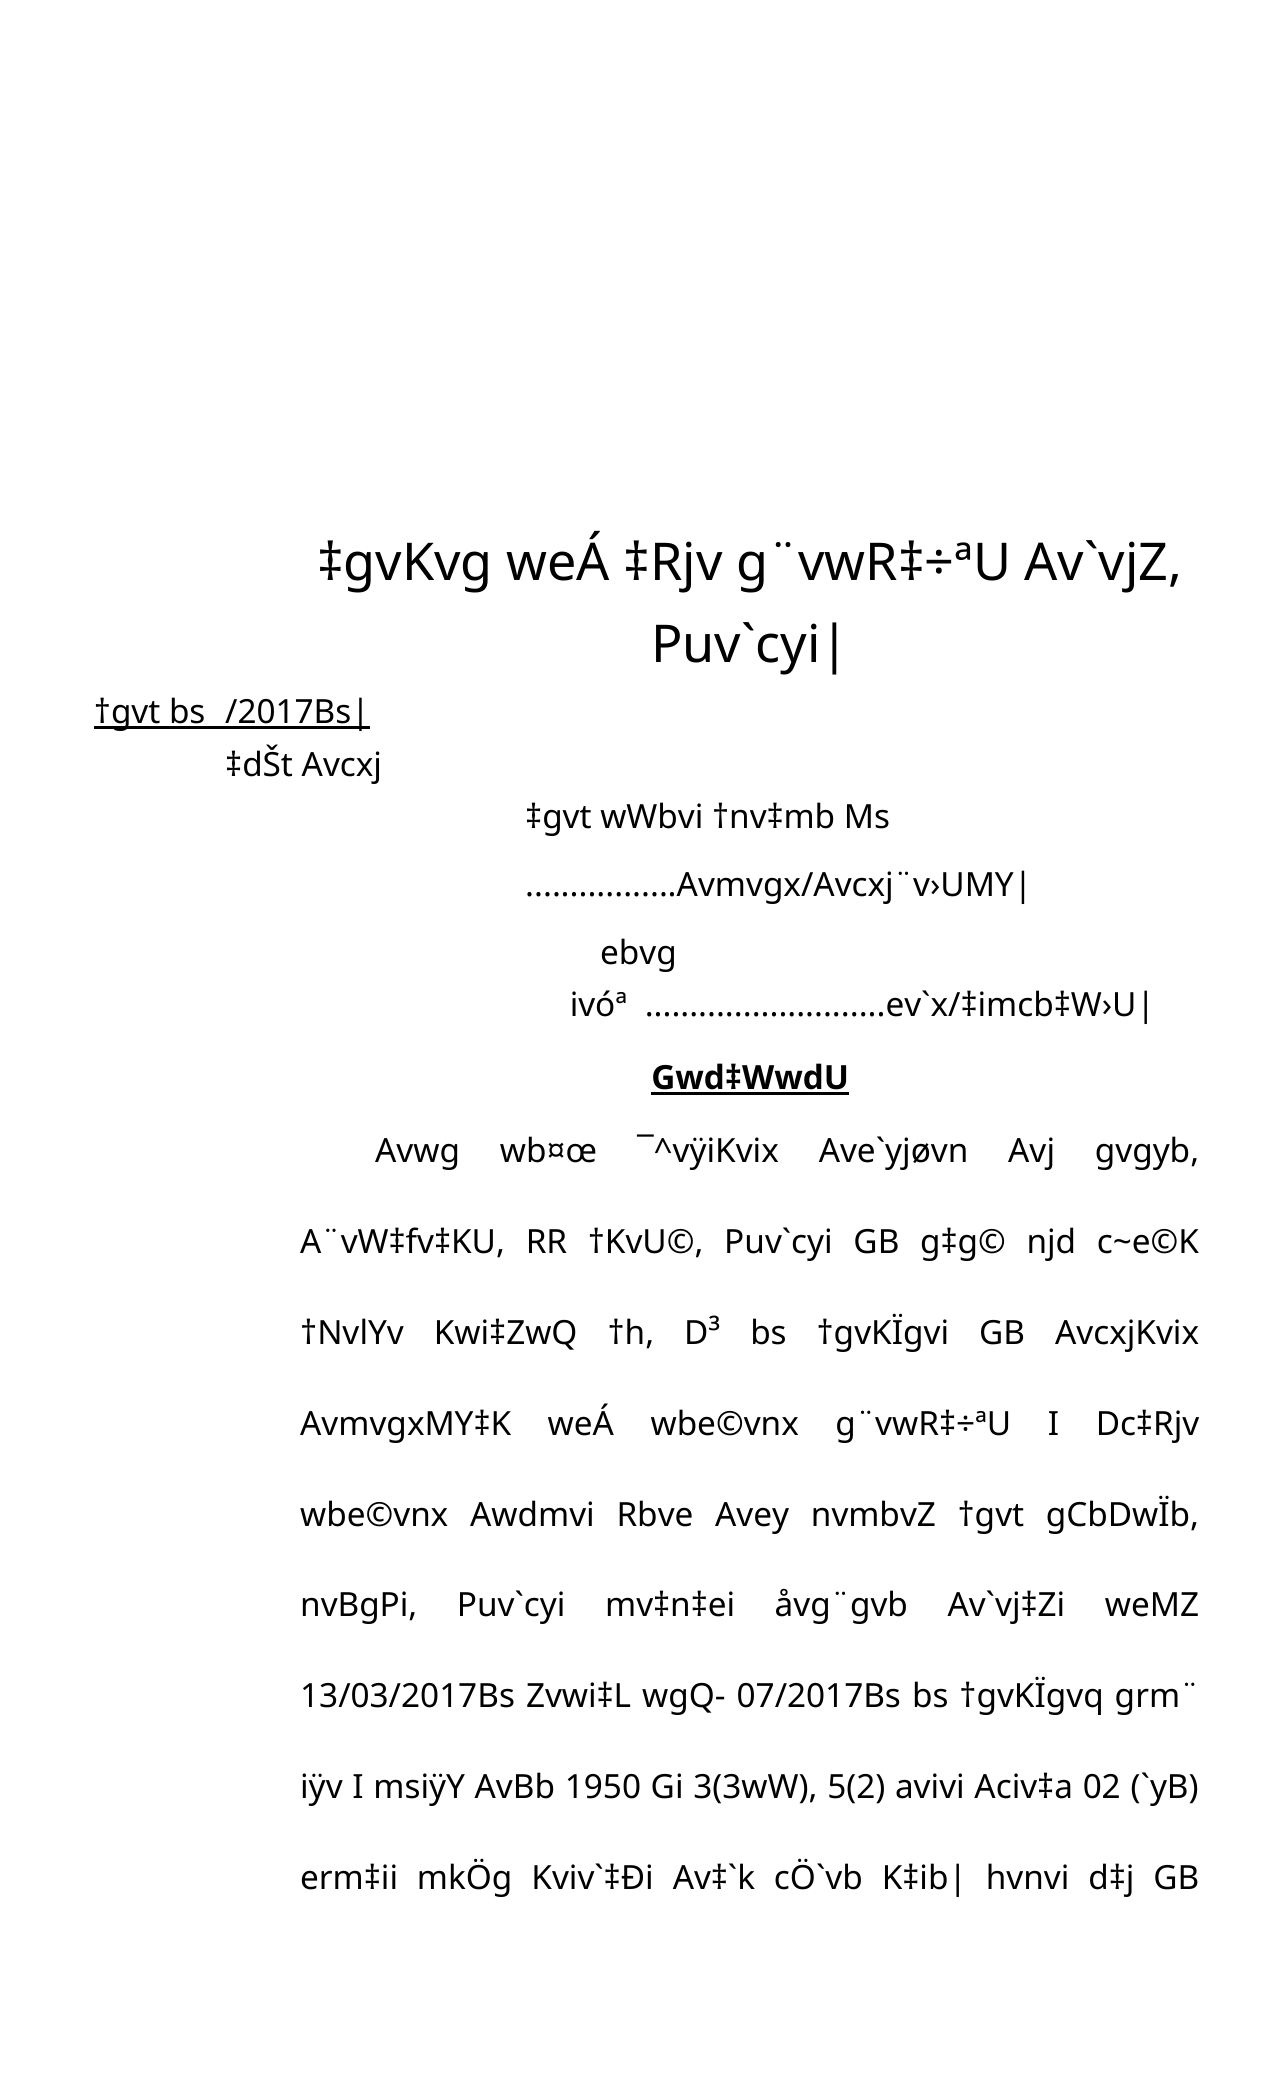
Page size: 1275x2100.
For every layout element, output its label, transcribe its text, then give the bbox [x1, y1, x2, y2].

text ‡gvKvg weÁ ‡Rjv g¨vwR‡÷ªU Av`vjZ, Puv`cyi| [300, 525, 1200, 677]
text ‡dŠt Avcxj [94, 740, 1200, 786]
text ebvg [525, 929, 1200, 974]
text †gvt bs /2017Bs| [94, 688, 1200, 733]
text ‡gvt wWbvi †nv‡mb Ms .................Avmvgx/Avcxj¨v›UMY| [450, 792, 1200, 906]
text ivóª ...........................ev`x/‡imcb‡W›U| [450, 981, 1200, 1026]
text Gwd‡WwdU [300, 1054, 1200, 1099]
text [300, 1127, 1200, 1899]
